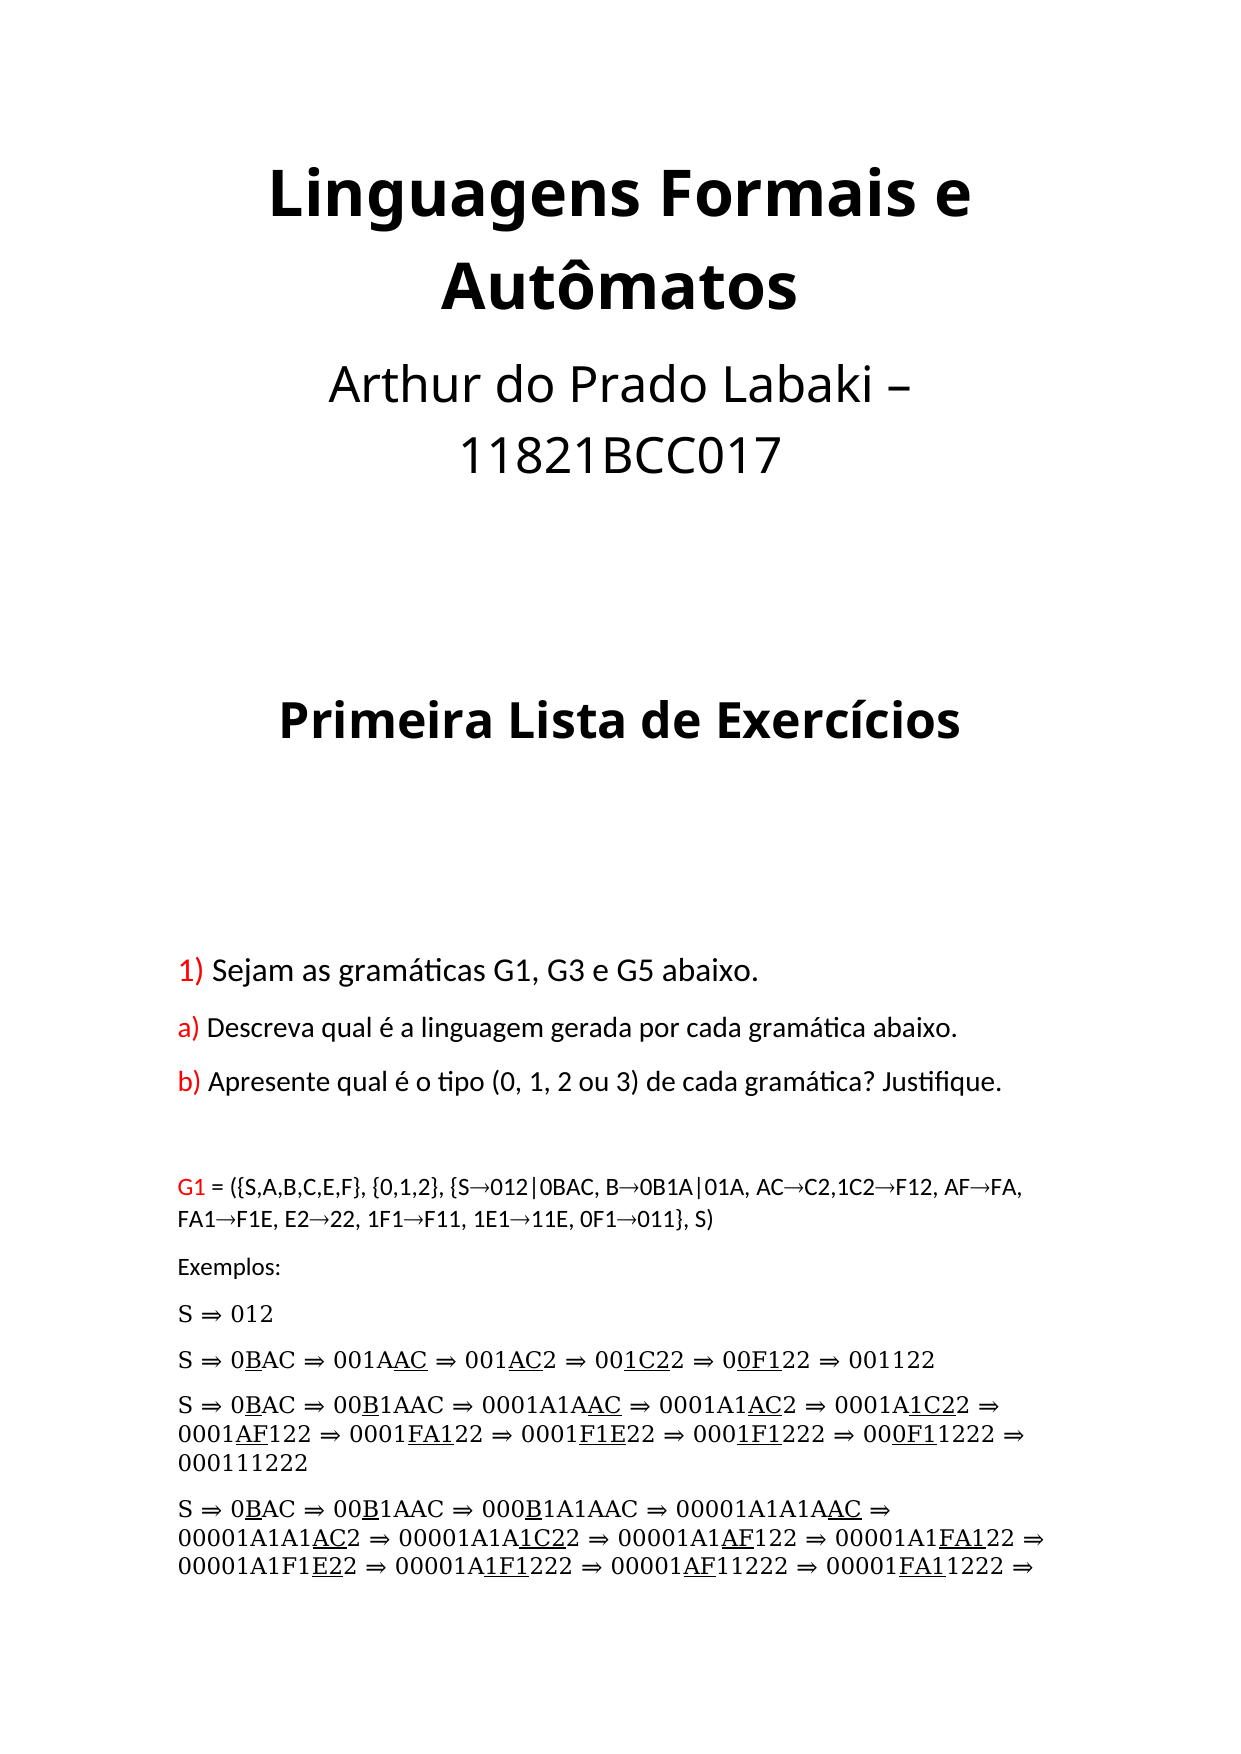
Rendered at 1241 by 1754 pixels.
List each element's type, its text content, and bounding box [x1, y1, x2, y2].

text Linguagens Formais e Autômatos [177, 148, 1063, 328]
text a) Descreva qual é a linguagem gerada por cada gramática abaixo. [177, 1009, 1063, 1044]
text G1 = ({S,A,B,C,E,F}, {0,1,2}, {S012|0BAC, B0B1A|01A, ACC2,1C2F12, AFFA, FA1F1E, E222, 1F1F11, 1E111E, 0F1011}, S) [177, 1171, 1063, 1233]
text S ⇒ 012 [177, 1300, 1063, 1328]
text S ⇒ 0BAC ⇒ 001AAC ⇒ 001AC2 ⇒ 001C22 ⇒ 00F122 ⇒ 001122 [177, 1346, 1063, 1373]
text S ⇒ 0BAC ⇒ 00B1AAC ⇒ 0001A1AAC ⇒ 0001A1AC2 ⇒ 0001A1C22 ⇒ 0001AF122 ⇒ 0001FA122 ⇒ 0001F1E22 ⇒ 0001F1222 ⇒ 000F11222 ⇒ 000111222 [177, 1391, 1063, 1476]
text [177, 1494, 1063, 1579]
text Exemplos: [177, 1251, 1063, 1282]
text 1) Sejam as gramáticas G1, G3 e G5 abaixo. [177, 949, 1063, 990]
text Arthur do Prado Labaki – 11821BCC017 [177, 349, 1063, 489]
text Primeira Lista de Exercícios [177, 685, 1063, 753]
text b) Apresente qual é o tipo (0, 1, 2 ou 3) de cada gramática? Justifique. [177, 1063, 1063, 1098]
